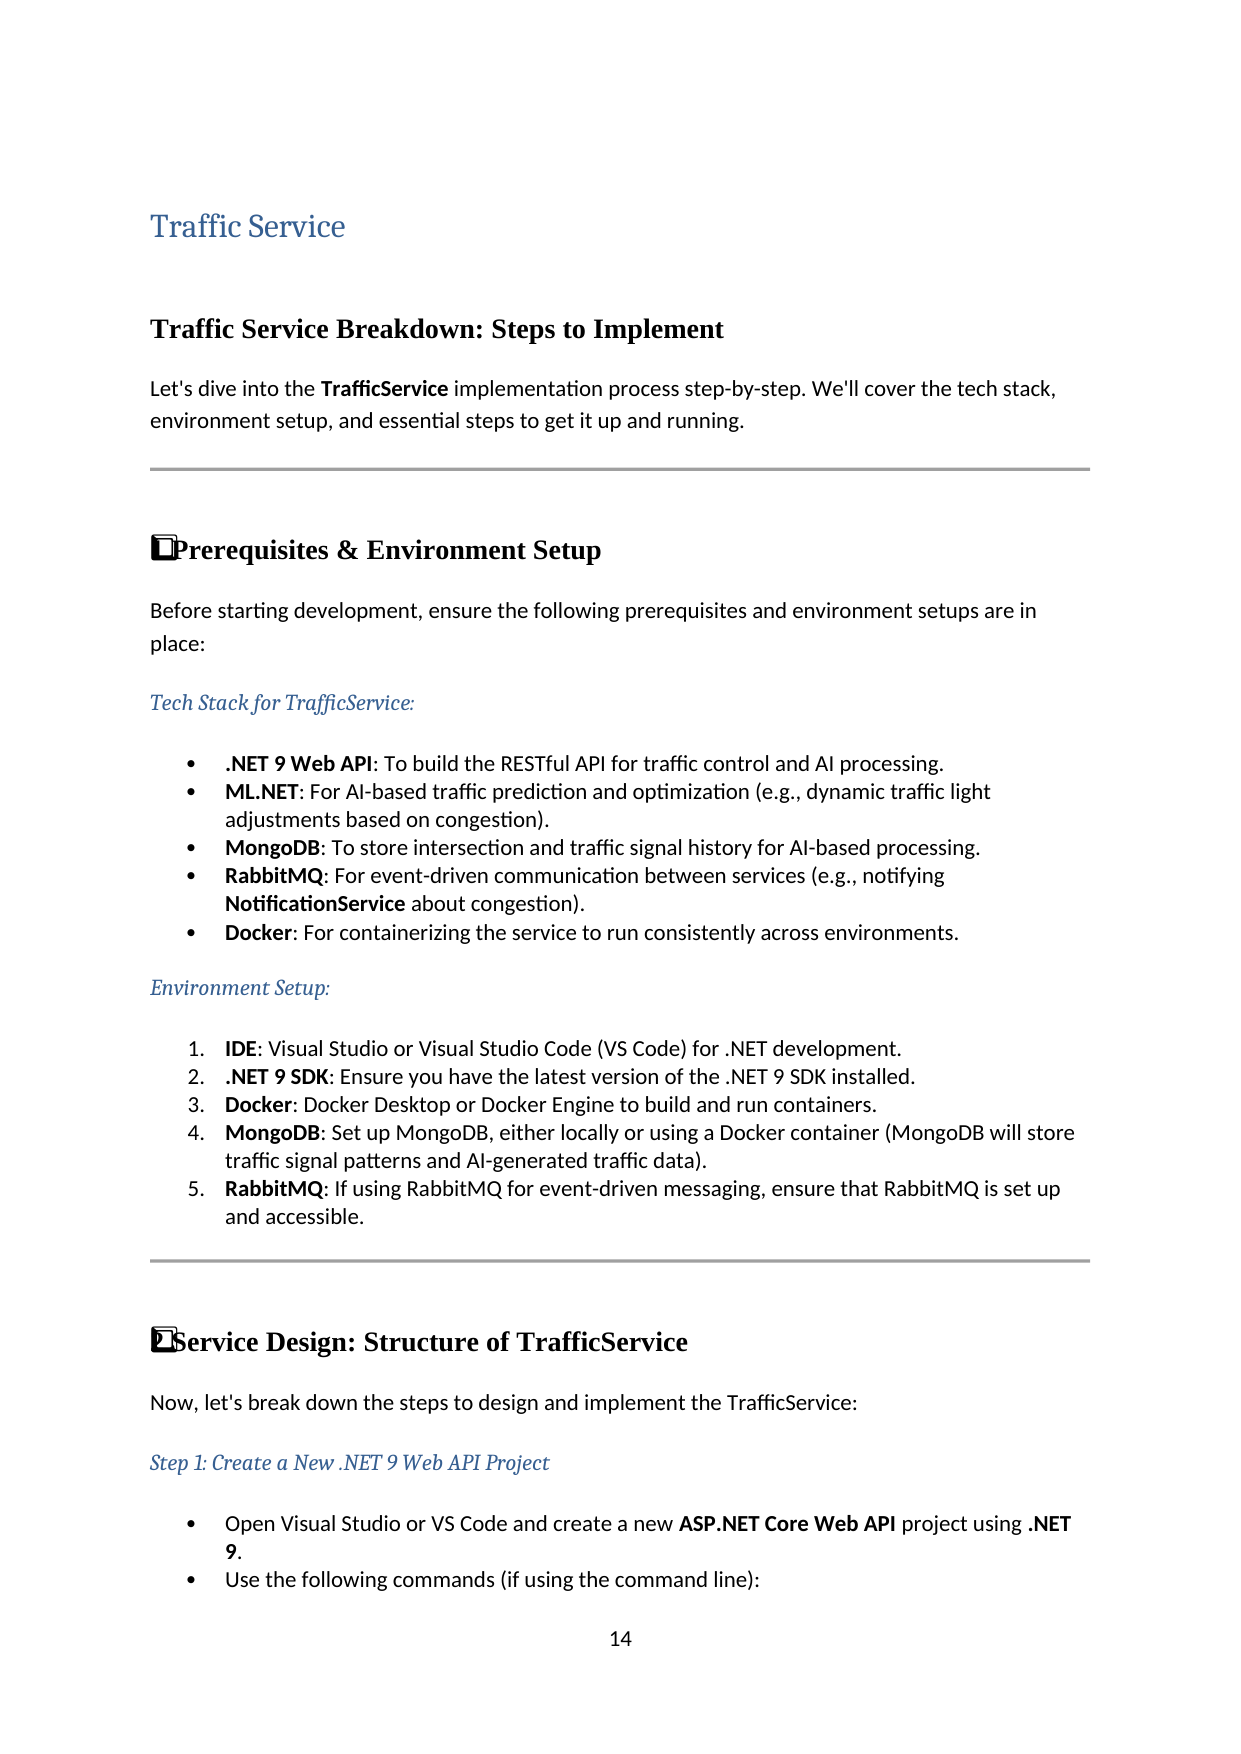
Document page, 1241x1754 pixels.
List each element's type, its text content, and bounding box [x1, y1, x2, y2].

list ML.NET: For AI-based traffic prediction and optimization (e.g., dynamic traffic light adjustments based on congestion). [187, 777, 1090, 833]
list .NET 9 Web API: To build the RESTful API for traffic control and AI processing. [187, 749, 1090, 777]
list IDE: Visual Studio or Visual Studio Code (VS Code) for .NET development. [187, 1034, 1090, 1062]
list Docker: For containerizing the service to run consistently across environments. [187, 918, 1090, 946]
list RabbitMQ: If using RabbitMQ for event-driven messaging, ensure that RabbitMQ is set up and accessible. [187, 1174, 1090, 1230]
list Docker: Docker Desktop or Docker Engine to build and run containers. [187, 1090, 1090, 1118]
list .NET 9 SDK: Ensure you have the latest version of the .NET 9 SDK installed. [187, 1062, 1090, 1090]
subtitle 1️⃣ Prerequisites & Environment Setup [150, 529, 1090, 567]
subtitle 2️⃣ Service Design: Structure of TrafficService [150, 1321, 1090, 1359]
text Before starting development, ensure the following prerequisites and environment setups are in place: [150, 597, 1090, 657]
subtitle Traffic Service Breakdown: Steps to Implement [150, 313, 1090, 345]
list MongoDB: To store intersection and traffic signal history for AI-based processing. [187, 833, 1090, 862]
subtitle Traffic Service [150, 207, 1090, 246]
list RabbitMQ: For event-driven communication between services (e.g., notifying NotificationService about congestion). [187, 862, 1090, 918]
subtitle Tech Stack for TrafficService: [150, 690, 1090, 716]
text Let's dive into the TrafficService implementation process step-by-step. We'll cover the tech stack, environment setup, and essential steps to get it up and running. [150, 374, 1090, 434]
subtitle Environment Setup: [150, 975, 1090, 1001]
list Open Visual Studio or VS Code and create a new ASP.NET Core Web API project using .NET 9. [187, 1509, 1090, 1565]
list MongoDB: Set up MongoDB, either locally or using a Docker container (MongoDB will store traffic signal patterns and AI-generated traffic data). [187, 1118, 1090, 1174]
text Now, let's break down the steps to design and implement the TrafficService: [150, 1388, 1090, 1416]
list Use the following commands (if using the command line): [187, 1565, 1090, 1593]
subtitle Step 1: Create a New .NET 9 Web API Project [150, 1450, 1090, 1476]
